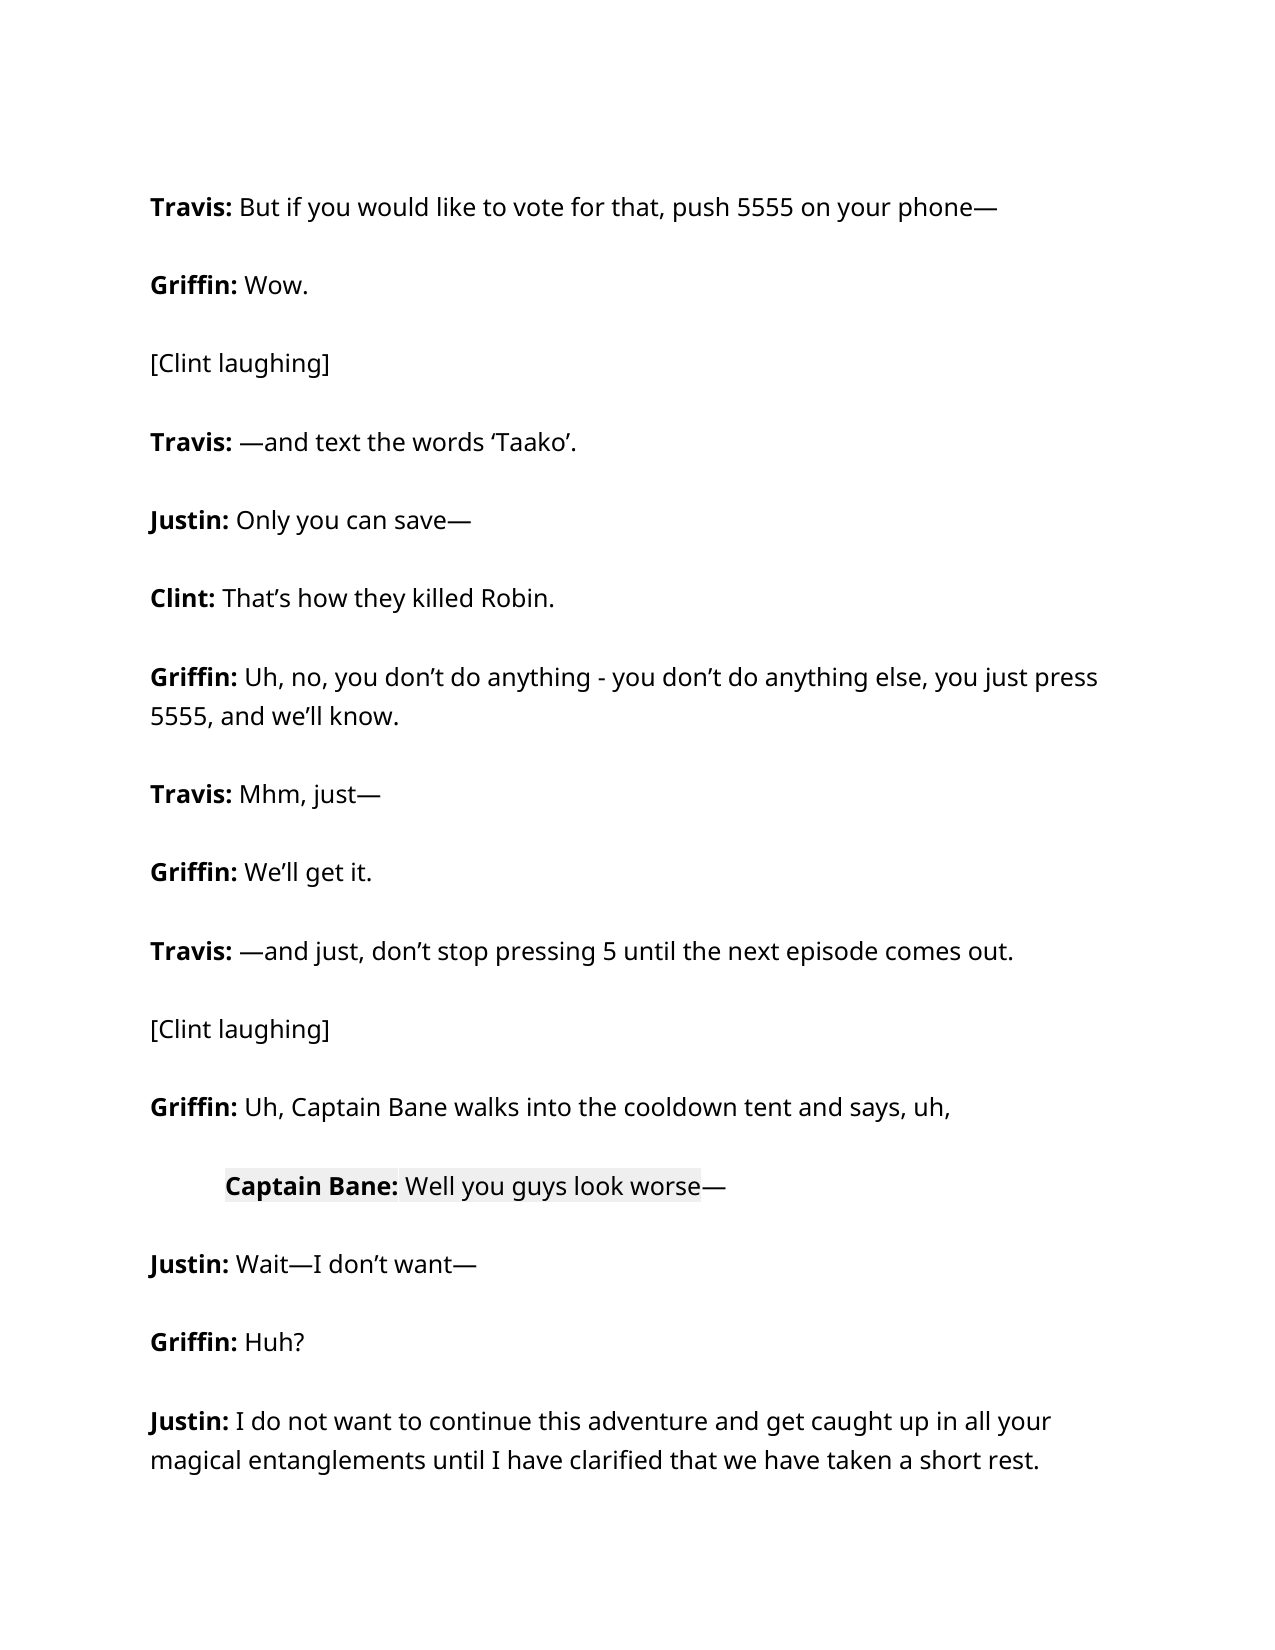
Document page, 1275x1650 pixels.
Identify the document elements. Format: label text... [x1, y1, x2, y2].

text Griffin: Uh, Captain Bane walks into the cooldown tent and says, uh, [150, 1090, 1125, 1124]
text Justin: I do not want to continue this adventure and get caught up in all your magical entanglements until I have clarified that we have taken a short rest. [150, 1403, 1125, 1477]
text Travis: —and text the words ‘Taako’. [150, 424, 1125, 458]
text Clint: That’s how they killed Robin. [150, 581, 1125, 615]
text Griffin: Wow. [150, 267, 1125, 302]
text Travis: But if you would like to vote for that, push 5555 on your phone— [150, 189, 1125, 223]
text Griffin: We’ll get it. [150, 855, 1125, 889]
text Justin: Only you can save— [150, 502, 1125, 537]
text Travis: Mhm, just— [150, 777, 1125, 811]
text [Clint laughing] [150, 1012, 1125, 1046]
text Captain Bane: Well you guys look worse— [701, 1168, 1125, 1202]
text Travis: —and just, don’t stop pressing 5 until the next episode comes out. [150, 933, 1125, 967]
text Justin: Wait—I don’t want— [150, 1247, 1125, 1281]
text [Clint laughing] [150, 346, 1125, 380]
text Griffin: Uh, no, you don’t do anything - you don’t do anything else, you just press 5555, and we’ll know. [150, 659, 1125, 732]
text Griffin: Huh? [150, 1325, 1125, 1359]
